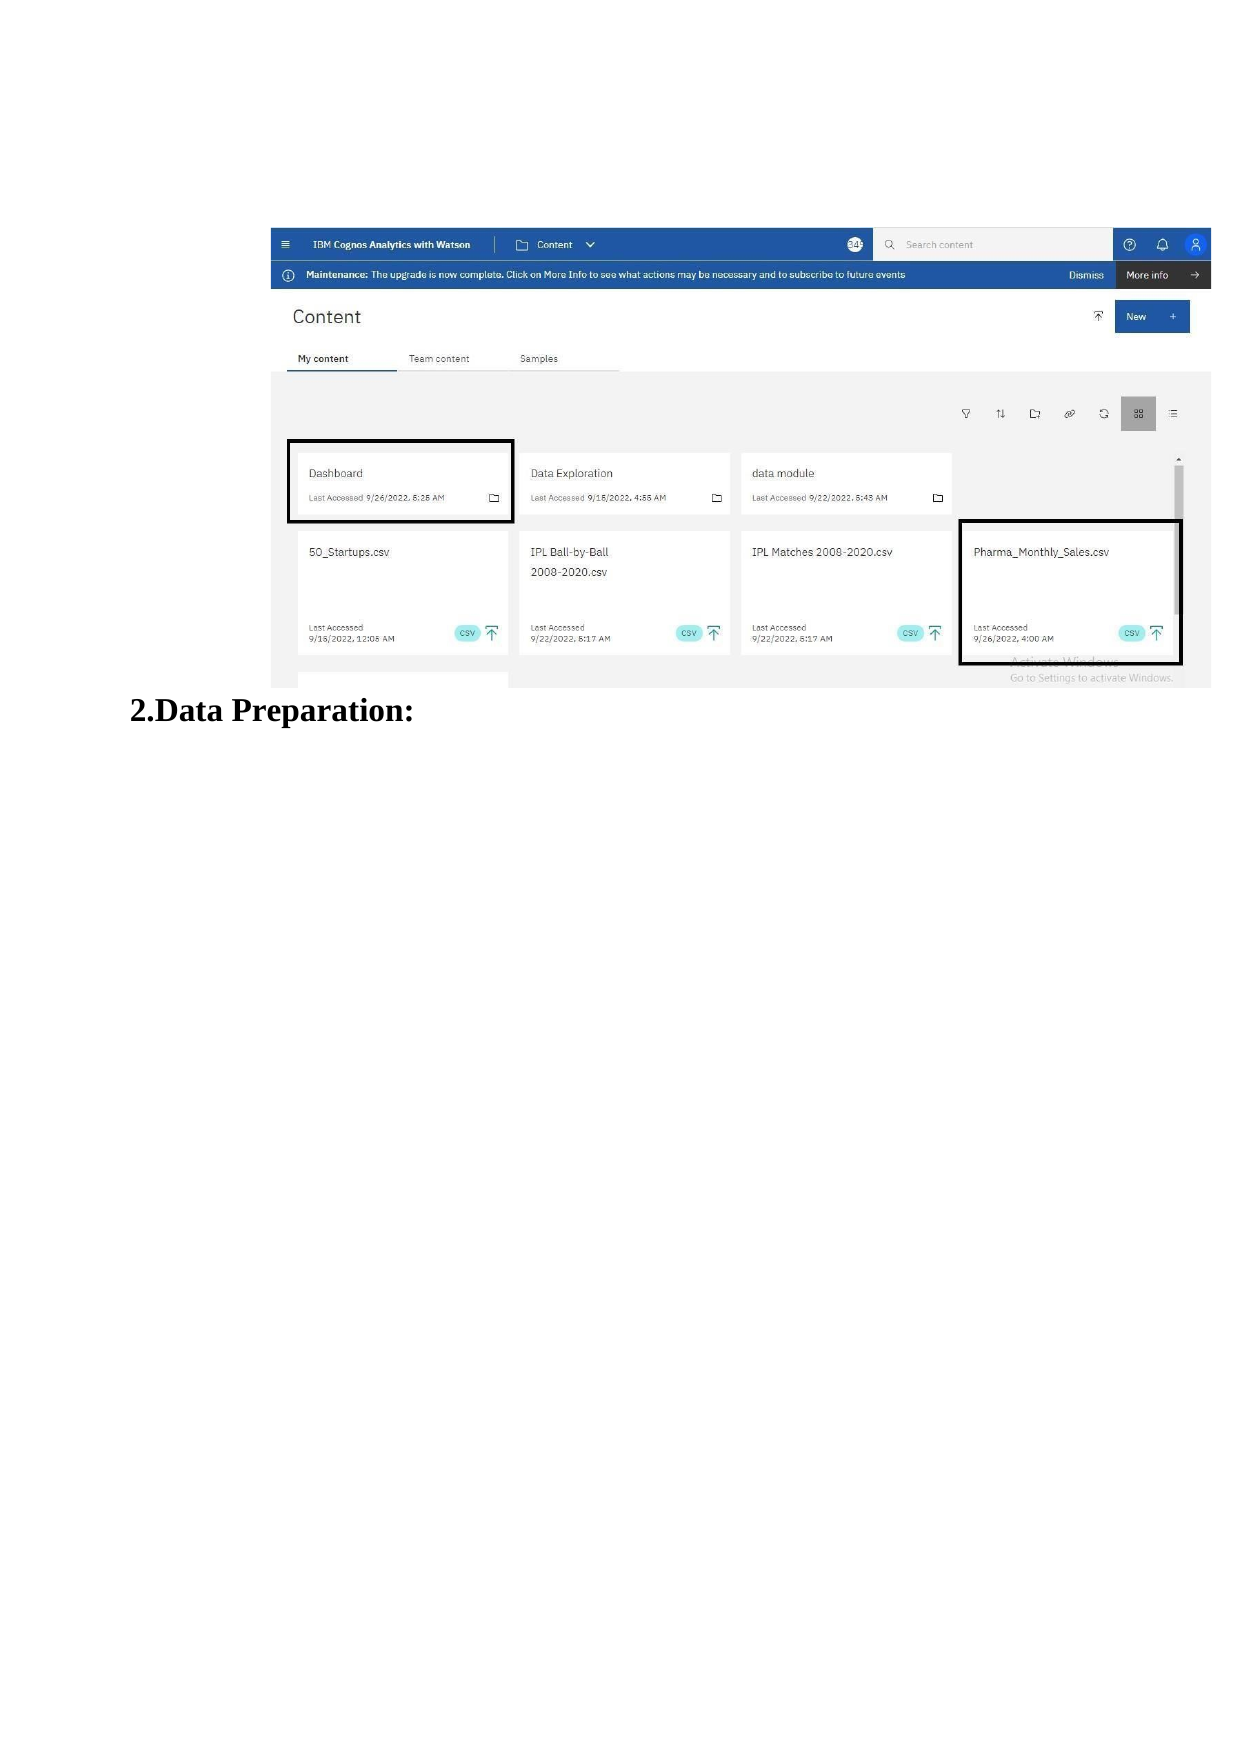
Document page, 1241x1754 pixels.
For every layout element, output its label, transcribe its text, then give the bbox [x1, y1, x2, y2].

picture [270, 227, 1212, 688]
text 2.Data Preparation: [129, 691, 1211, 729]
